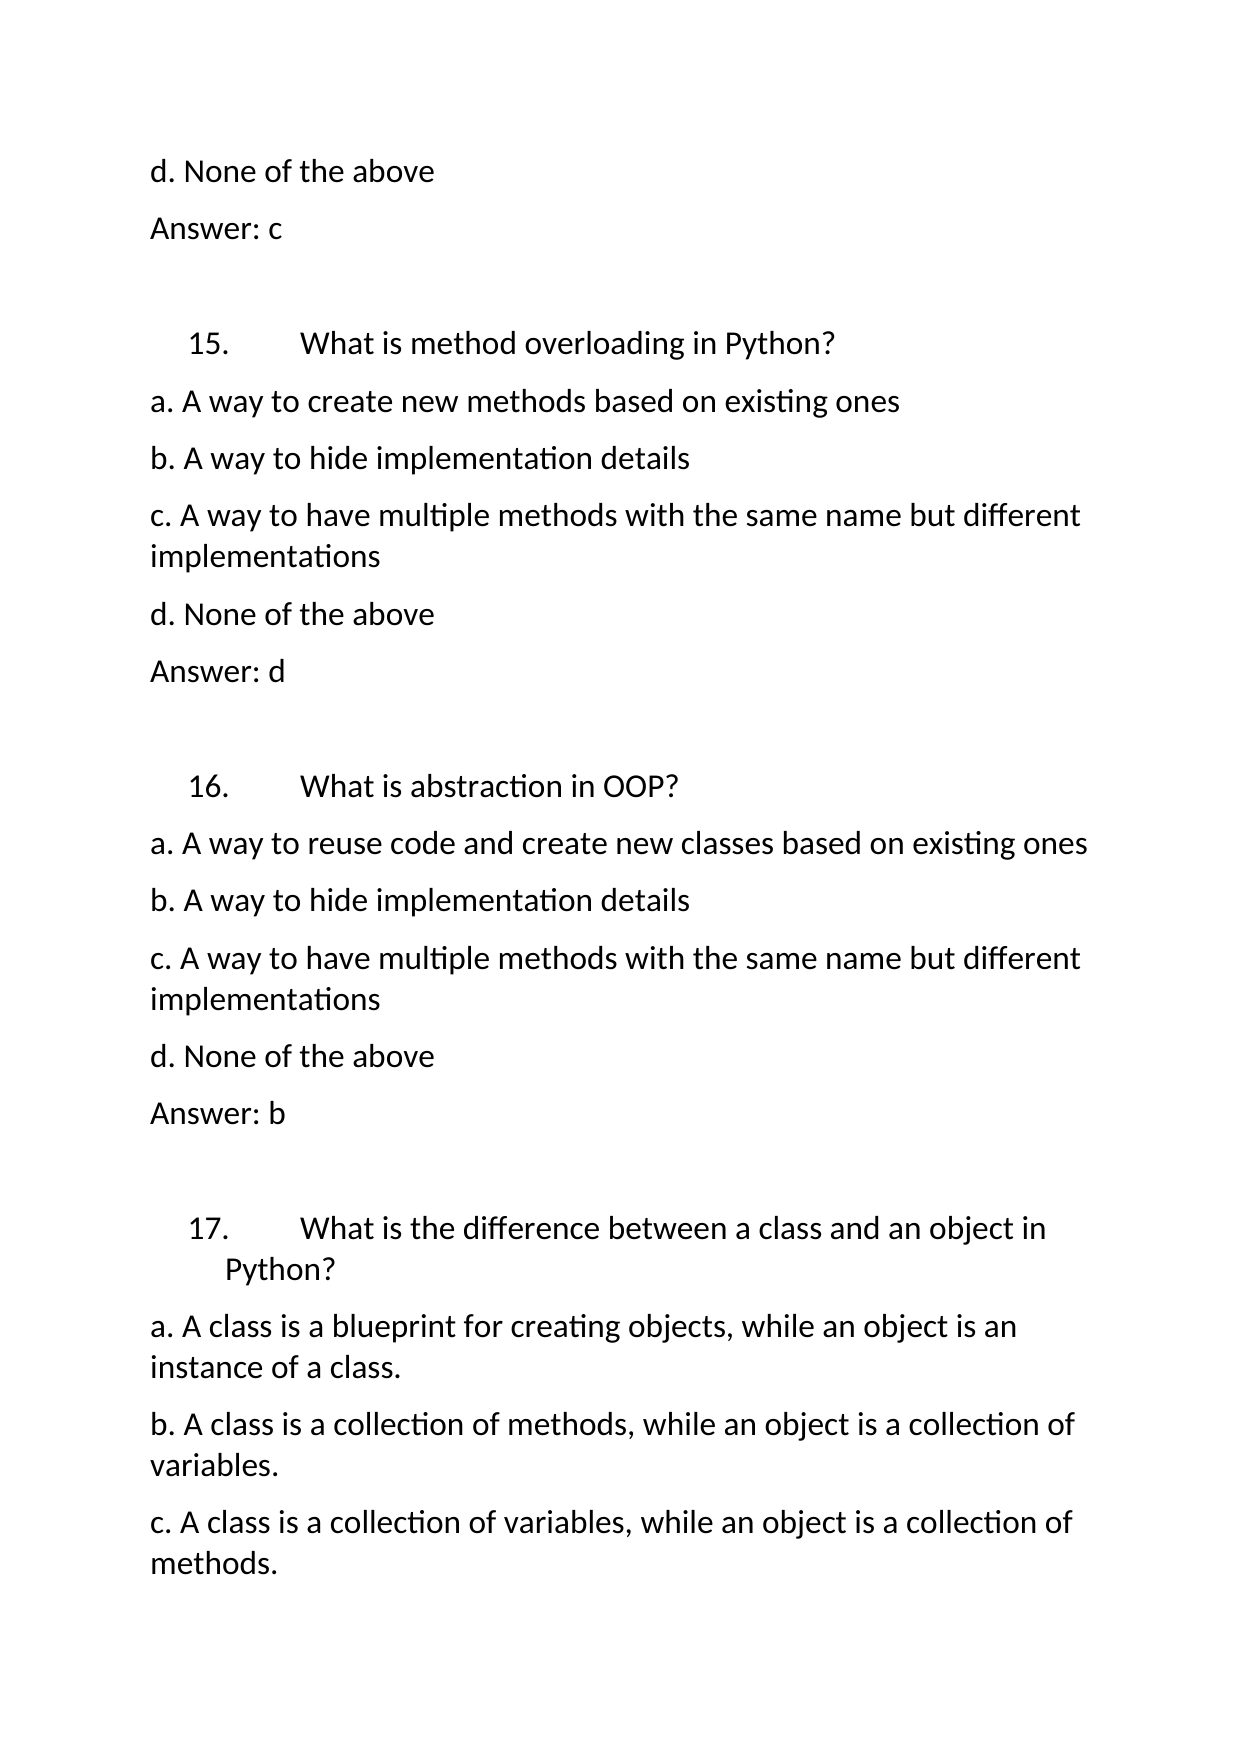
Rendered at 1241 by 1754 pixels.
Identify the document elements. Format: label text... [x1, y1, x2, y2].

text Answer: c [150, 207, 1090, 248]
text d. None of the above [150, 592, 1090, 633]
text a. A class is a blueprint for creating objects, while an object is an instance of a class. [150, 1305, 1090, 1387]
list What is the difference between a class and an object in Python? [187, 1207, 1090, 1289]
text b. A class is a collection of methods, while an object is a collection of variables. [150, 1403, 1090, 1485]
text Answer: b [150, 1092, 1090, 1133]
text Answer: d [150, 650, 1090, 691]
text c. A class is a collection of variables, while an object is a collection of methods. [150, 1502, 1090, 1583]
text d. None of the above [150, 1035, 1090, 1076]
list What is abstraction in OOP? [187, 765, 1090, 805]
text b. A way to hide implementation details [150, 437, 1090, 478]
text c. A way to have multiple methods with the same name but different implementations [150, 937, 1090, 1018]
text d. None of the above [150, 150, 1090, 191]
list What is method overloading in Python? [187, 322, 1090, 363]
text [150, 379, 1090, 420]
text c. A way to have multiple methods with the same name but different implementations [150, 494, 1090, 576]
text b. A way to hide implementation details [150, 879, 1090, 920]
text a. A way to reuse code and create new classes based on existing ones [150, 822, 1090, 863]
